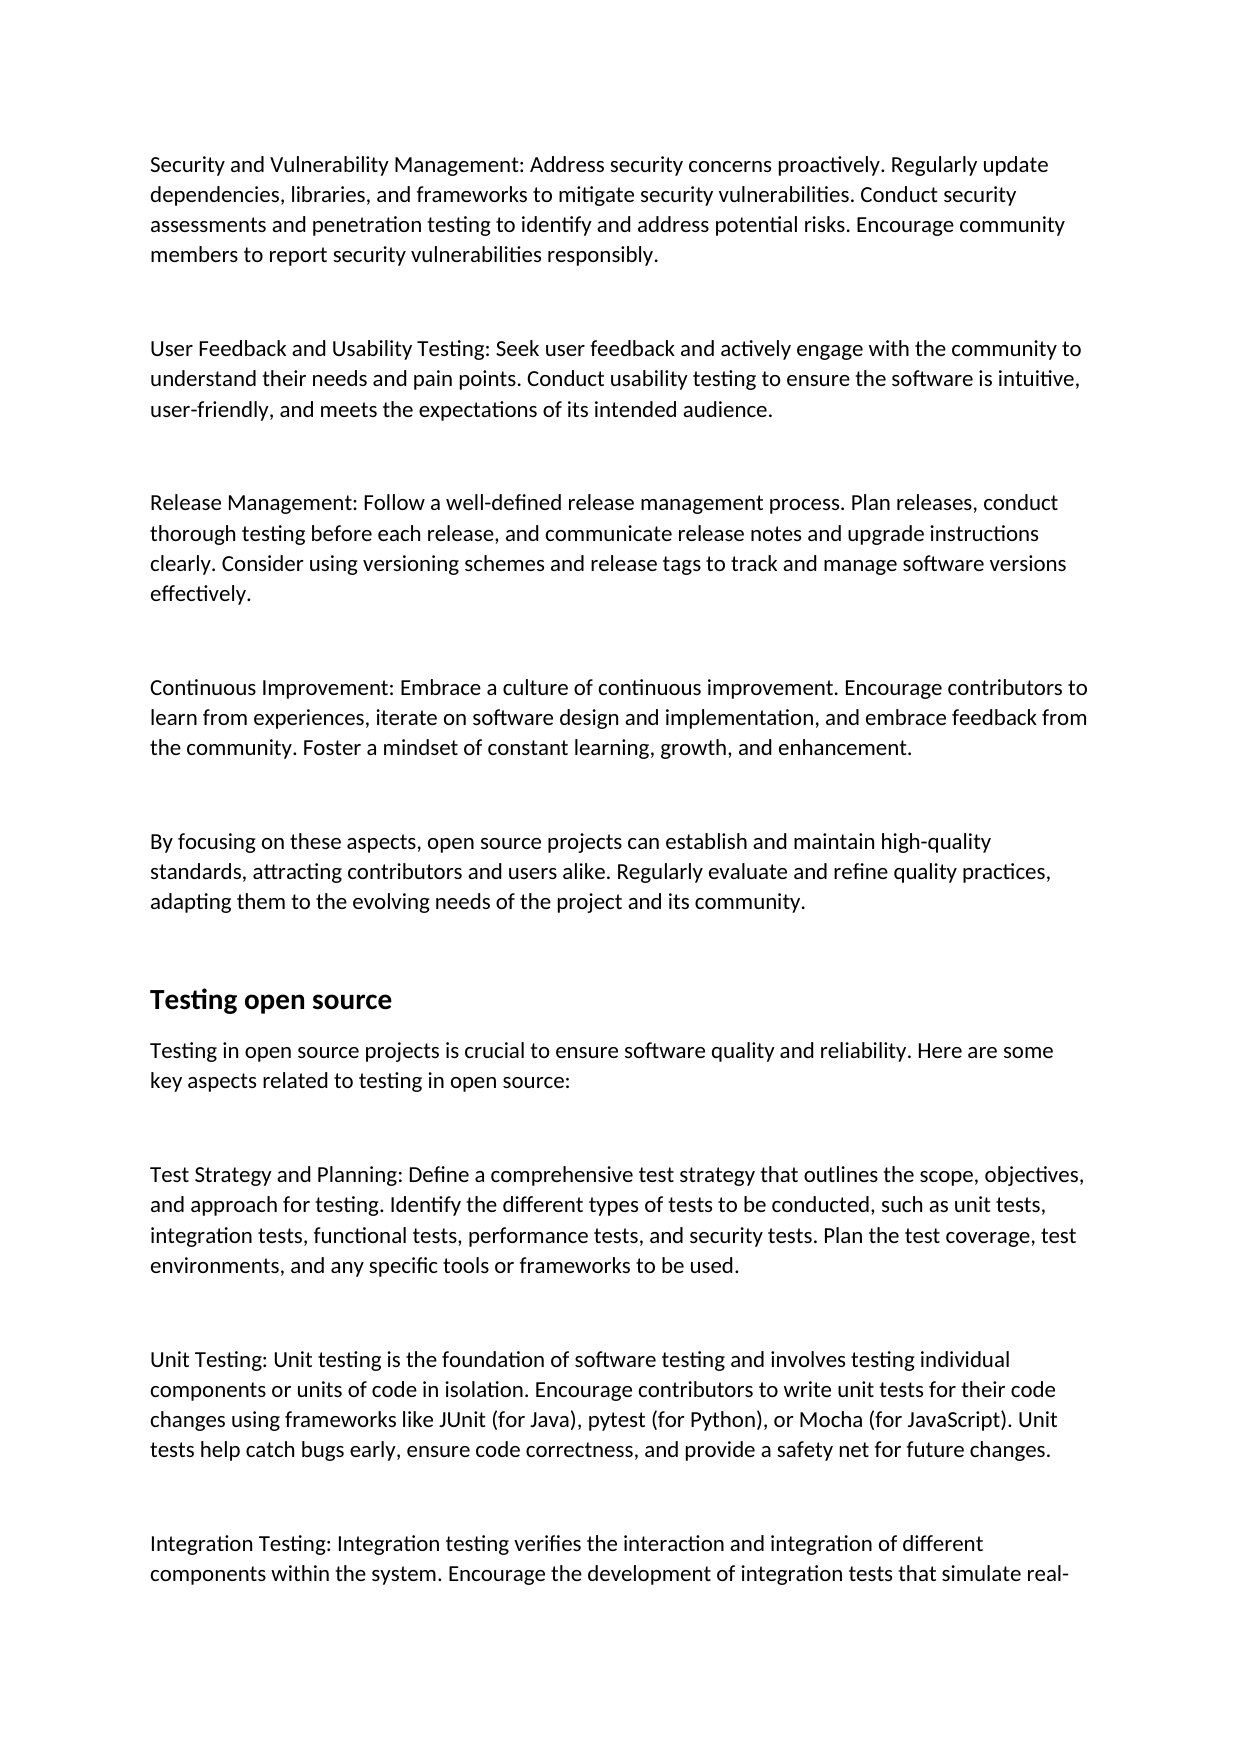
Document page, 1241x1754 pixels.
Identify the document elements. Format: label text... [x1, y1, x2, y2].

text Release Management: Follow a well-defined release management process. Plan releases, conduct thorough testing before each release, and communicate release notes and upgrade instructions clearly. Consider using versioning schemes and release tags to track and manage software versions effectively. [150, 488, 1090, 607]
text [150, 1529, 1090, 1587]
text Continuous Improvement: Embrace a culture of continuous improvement. Encourage contributors to learn from experiences, iterate on software design and implementation, and embrace feedback from the community. Foster a mindset of constant learning, growth, and enhancement. [150, 673, 1090, 761]
text Testing open source [150, 981, 1090, 1017]
text Security and Vulnerability Management: Address security concerns proactively. Regularly update dependencies, libraries, and frameworks to mitigate security vulnerabilities. Conduct security assessments and penetration testing to identify and address potential risks. Encourage community members to report security vulnerabilities responsibly. [150, 150, 1090, 269]
text User Feedback and Usability Testing: Seek user feedback and actively engage with the community to understand their needs and pain points. Conduct usability testing to ensure the software is intuitive, user-friendly, and meets the expectations of its intended audience. [150, 334, 1090, 423]
text Test Strategy and Planning: Define a comprehensive test strategy that outlines the scope, objectives, and approach for testing. Identify the different types of tests to be conducted, such as unit tests, integration tests, functional tests, performance tests, and security tests. Plan the test coverage, test environments, and any specific tools or frameworks to be used. [150, 1160, 1090, 1279]
text Testing in open source projects is crucial to ensure software quality and reliability. Here are some key aspects related to testing in open source: [150, 1036, 1090, 1094]
text By focusing on these aspects, open source projects can establish and maintain high-quality standards, attracting contributors and users alike. Regularly evaluate and refine quality practices, adapting them to the evolving needs of the project and its community. [150, 827, 1090, 916]
text Unit Testing: Unit testing is the foundation of software testing and involves testing individual components or units of code in isolation. Encourage contributors to write unit tests for their code changes using frameworks like JUnit (for Java), pytest (for Python), or Mocha (for JavaScript). Unit tests help catch bugs early, ensure code correctness, and provide a safety net for future changes. [150, 1345, 1090, 1463]
